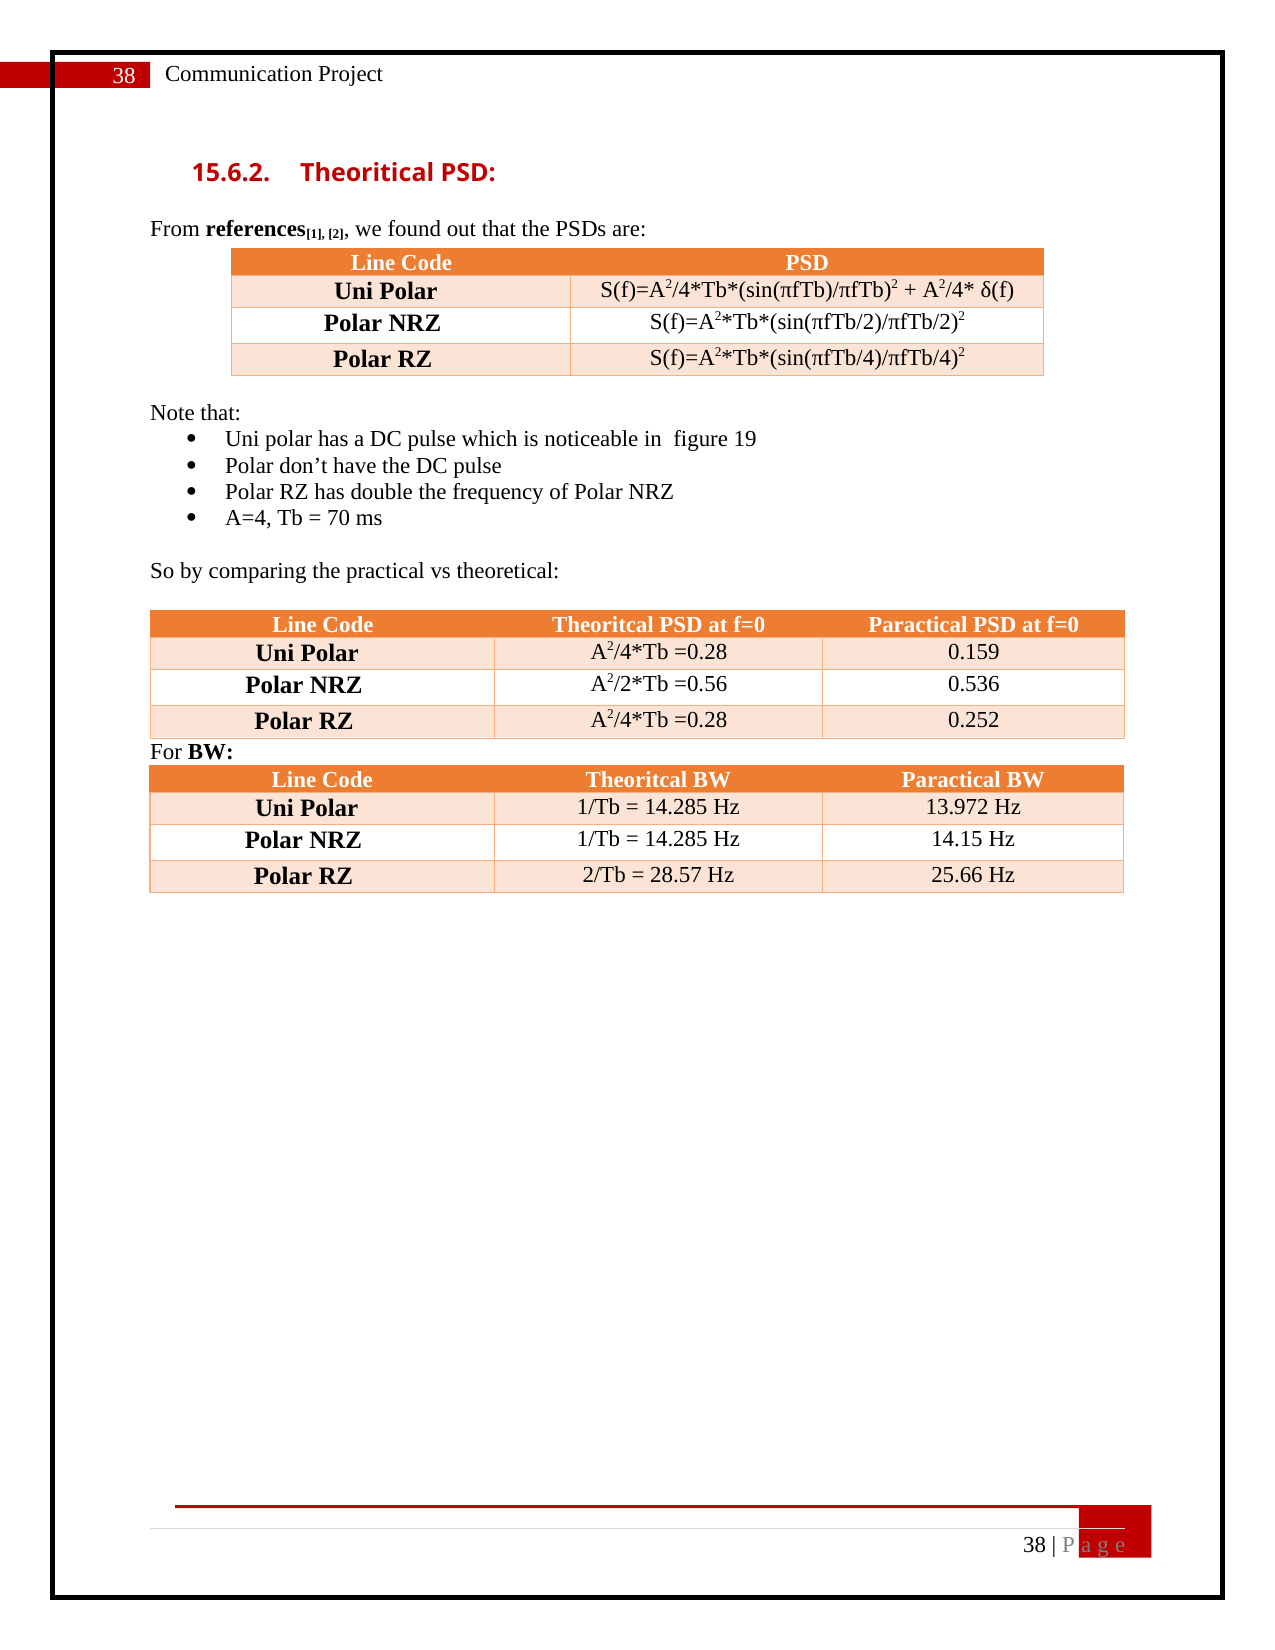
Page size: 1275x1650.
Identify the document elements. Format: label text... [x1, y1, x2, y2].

table_cell S(f)=A2*Tb*(sin(πfTb/2)/πfTb/2)2 [571, 308, 1043, 343]
table_cell 0.252 [823, 706, 1124, 737]
table_cell Polar NRZ [151, 825, 494, 860]
list A=4, Tb = 70 ms [187, 504, 1125, 531]
table_header PSD [571, 249, 1043, 275]
table_cell Polar RZ [232, 344, 570, 375]
table_cell S(f)=A2*Tb*(sin(πfTb/4)/πfTb/4)2 [571, 344, 1043, 375]
table_cell Polar RZ [151, 861, 494, 892]
table_header Line Code [232, 249, 570, 275]
text From references[1], [2], we found out that the PSDs are: [150, 214, 1125, 241]
list Uni polar has a DC pulse which is noticeable in figure 19 [187, 425, 1125, 452]
table_header Paractical PSD at f=0 [823, 611, 1124, 637]
table_header Theoritcal BW [495, 766, 822, 792]
table_cell Uni Polar [232, 276, 570, 307]
table_cell 1/Tb = 14.285 Hz [495, 825, 822, 860]
table_cell A2/4*Tb =0.28 [495, 706, 822, 737]
table_cell 1/Tb = 14.285 Hz [495, 793, 822, 824]
table_cell S(f)=A2/4*Tb*(sin(πfTb)/πfTb)2 + A2/4* δ(f) [571, 276, 1043, 307]
table_header Theoritcal PSD at f=0 [495, 611, 822, 637]
text So by comparing the practical vs theoretical: [150, 557, 1125, 583]
table_cell Uni Polar [151, 793, 494, 824]
table_cell A2/4*Tb =0.28 [495, 638, 822, 669]
table_cell Polar NRZ [151, 670, 494, 705]
table_header Paractical BW [823, 766, 1123, 792]
table_header Line Code [151, 611, 494, 637]
table_cell 0.159 [823, 638, 1124, 669]
table_cell 25.66 Hz [823, 861, 1123, 892]
text Note that: [150, 399, 1125, 425]
subtitle Theoritical PSD: [191, 154, 1125, 188]
list Polar RZ has double the frequency of Polar NRZ [187, 478, 1125, 504]
table_cell Polar RZ [151, 706, 494, 737]
table_cell 0.536 [823, 670, 1124, 705]
table_cell A2/2*Tb =0.56 [495, 670, 822, 705]
table_cell 14.15 Hz [823, 825, 1123, 860]
list Polar don’t have the DC pulse [187, 452, 1125, 478]
table_cell Polar NRZ [232, 308, 570, 343]
table_cell 2/Tb = 28.57 Hz [495, 861, 822, 892]
table_cell Uni Polar [151, 638, 494, 669]
table_header Line Code [151, 766, 494, 792]
table_cell 13.972 Hz [823, 793, 1123, 824]
text For BW: [150, 739, 1125, 765]
